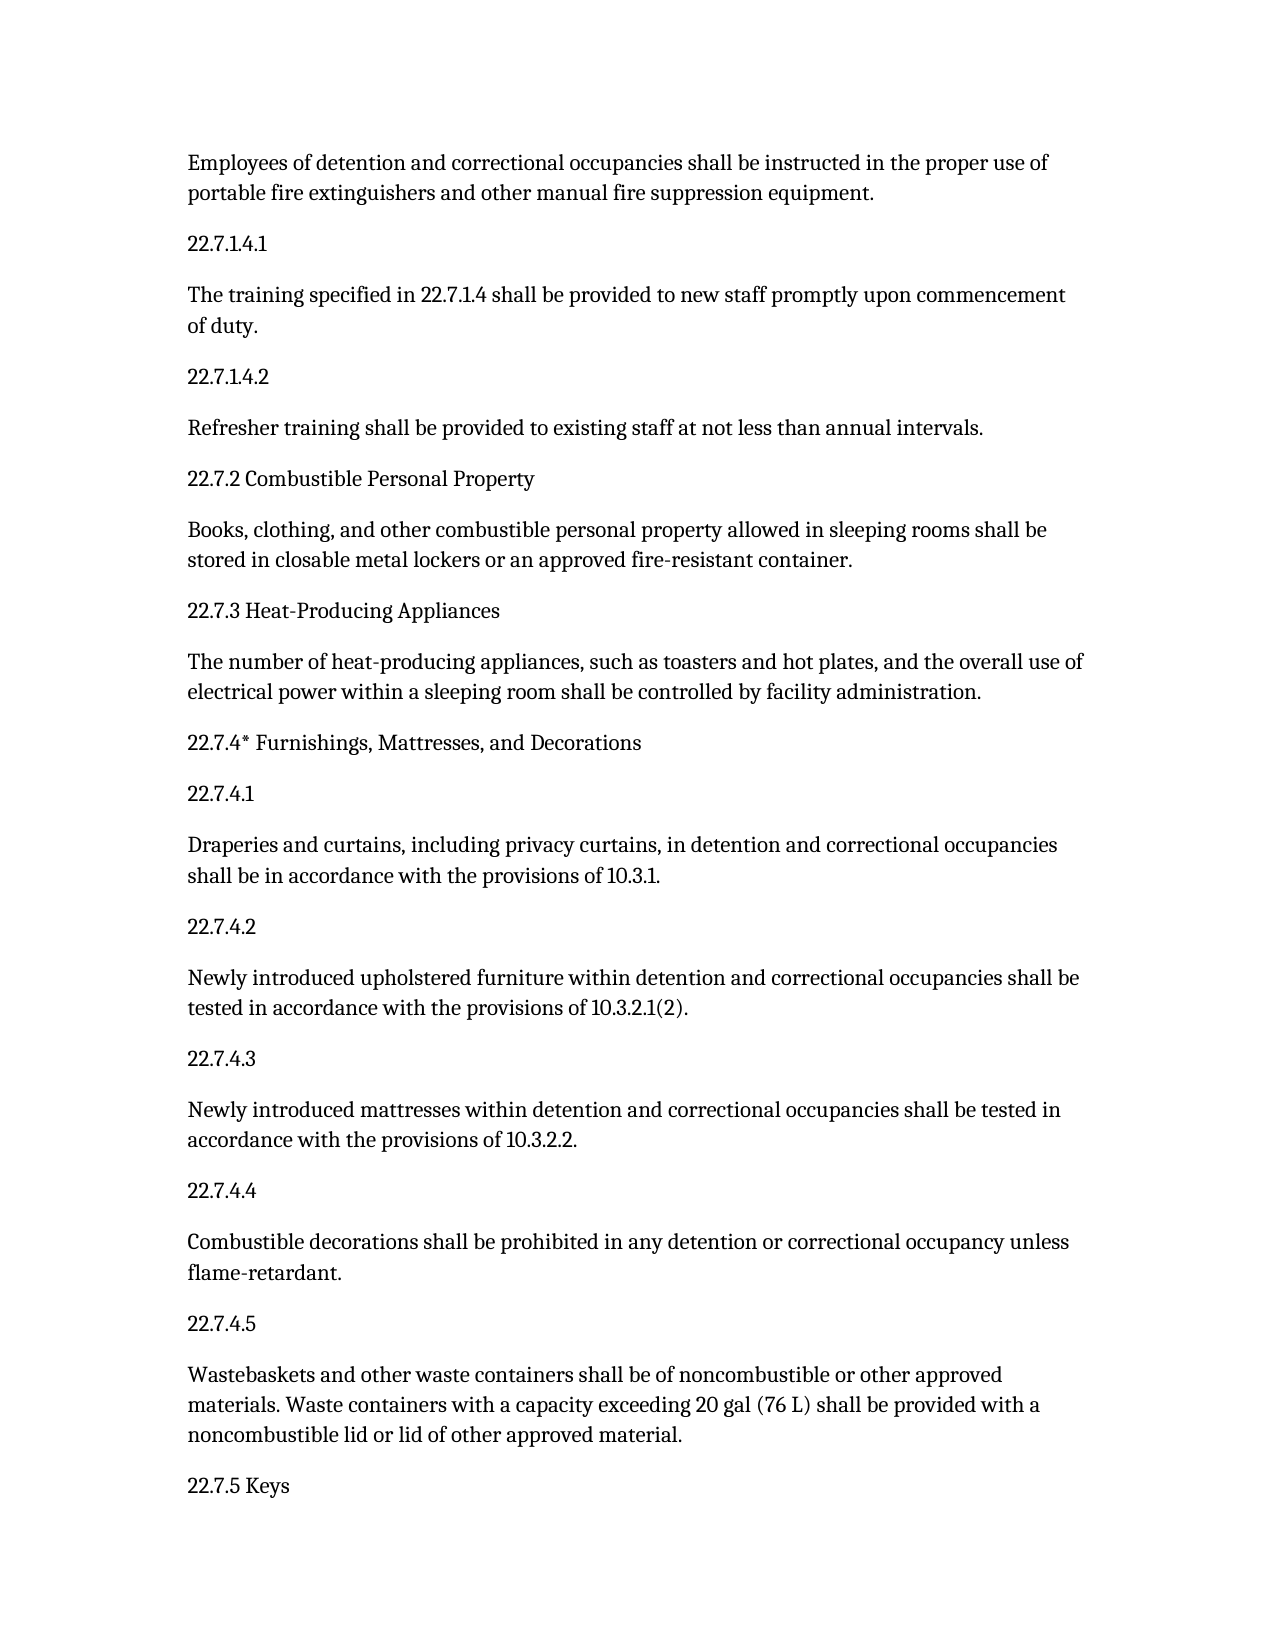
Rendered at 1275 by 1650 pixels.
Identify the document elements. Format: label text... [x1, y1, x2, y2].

text Refresher training shall be provided to existing staff at not less than annual intervals. [187, 414, 1087, 441]
text The number of heat-producing appliances, such as toasters and hot plates, and the overall use of electrical power within a sleeping room shall be controlled by facility administration. [187, 649, 1087, 706]
text Combustible decorations shall be prohibited in any detention or correctional occupancy unless flame-retardant. [187, 1229, 1087, 1286]
text 22.7.4.4 [187, 1178, 1087, 1204]
text Employees of detention and correctional occupancies shall be instructed in the proper use of portable fire extinguishers and other manual fire suppression equipment. [187, 150, 1087, 207]
text Newly introduced upholstered furniture within detention and correctional occupancies shall be tested in accordance with the provisions of 10.3.2.1(2). [187, 964, 1087, 1021]
text 22.7.5 Keys [187, 1473, 1087, 1499]
text 22.7.3 Heat-Producing Appliances [187, 598, 1087, 624]
text Draperies and curtains, including privacy curtains, in detention and correctional occupancies shall be in accordance with the provisions of 10.3.1. [187, 832, 1087, 889]
text 22.7.4.3 [187, 1046, 1087, 1072]
text 22.7.4.2 [187, 913, 1087, 940]
text Wastebaskets and other waste containers shall be of noncombustible or other approved materials. Waste containers with a capacity exceeding 20 gal (76 L) shall be provided with a noncombustible lid or lid of other approved material. [187, 1361, 1087, 1448]
text 22.7.2 Combustible Personal Property [187, 466, 1087, 492]
text 22.7.1.4.1 [187, 231, 1087, 258]
text 22.7.4* Furnishings, Mattresses, and Decorations [187, 730, 1087, 757]
text 22.7.1.4.2 [187, 363, 1087, 390]
text Books, clothing, and other combustible personal property allowed in sleeping rooms shall be stored in closable metal lockers or an approved fire-resistant container. [187, 517, 1087, 573]
text The training specified in 22.7.1.4 shall be provided to new staff promptly upon commencement of duty. [187, 282, 1087, 339]
text Newly introduced mattresses within detention and correctional occupancies shall be tested in accordance with the provisions of 10.3.2.2. [187, 1097, 1087, 1153]
text 22.7.4.5 [187, 1310, 1087, 1337]
text 22.7.4.1 [187, 781, 1087, 808]
